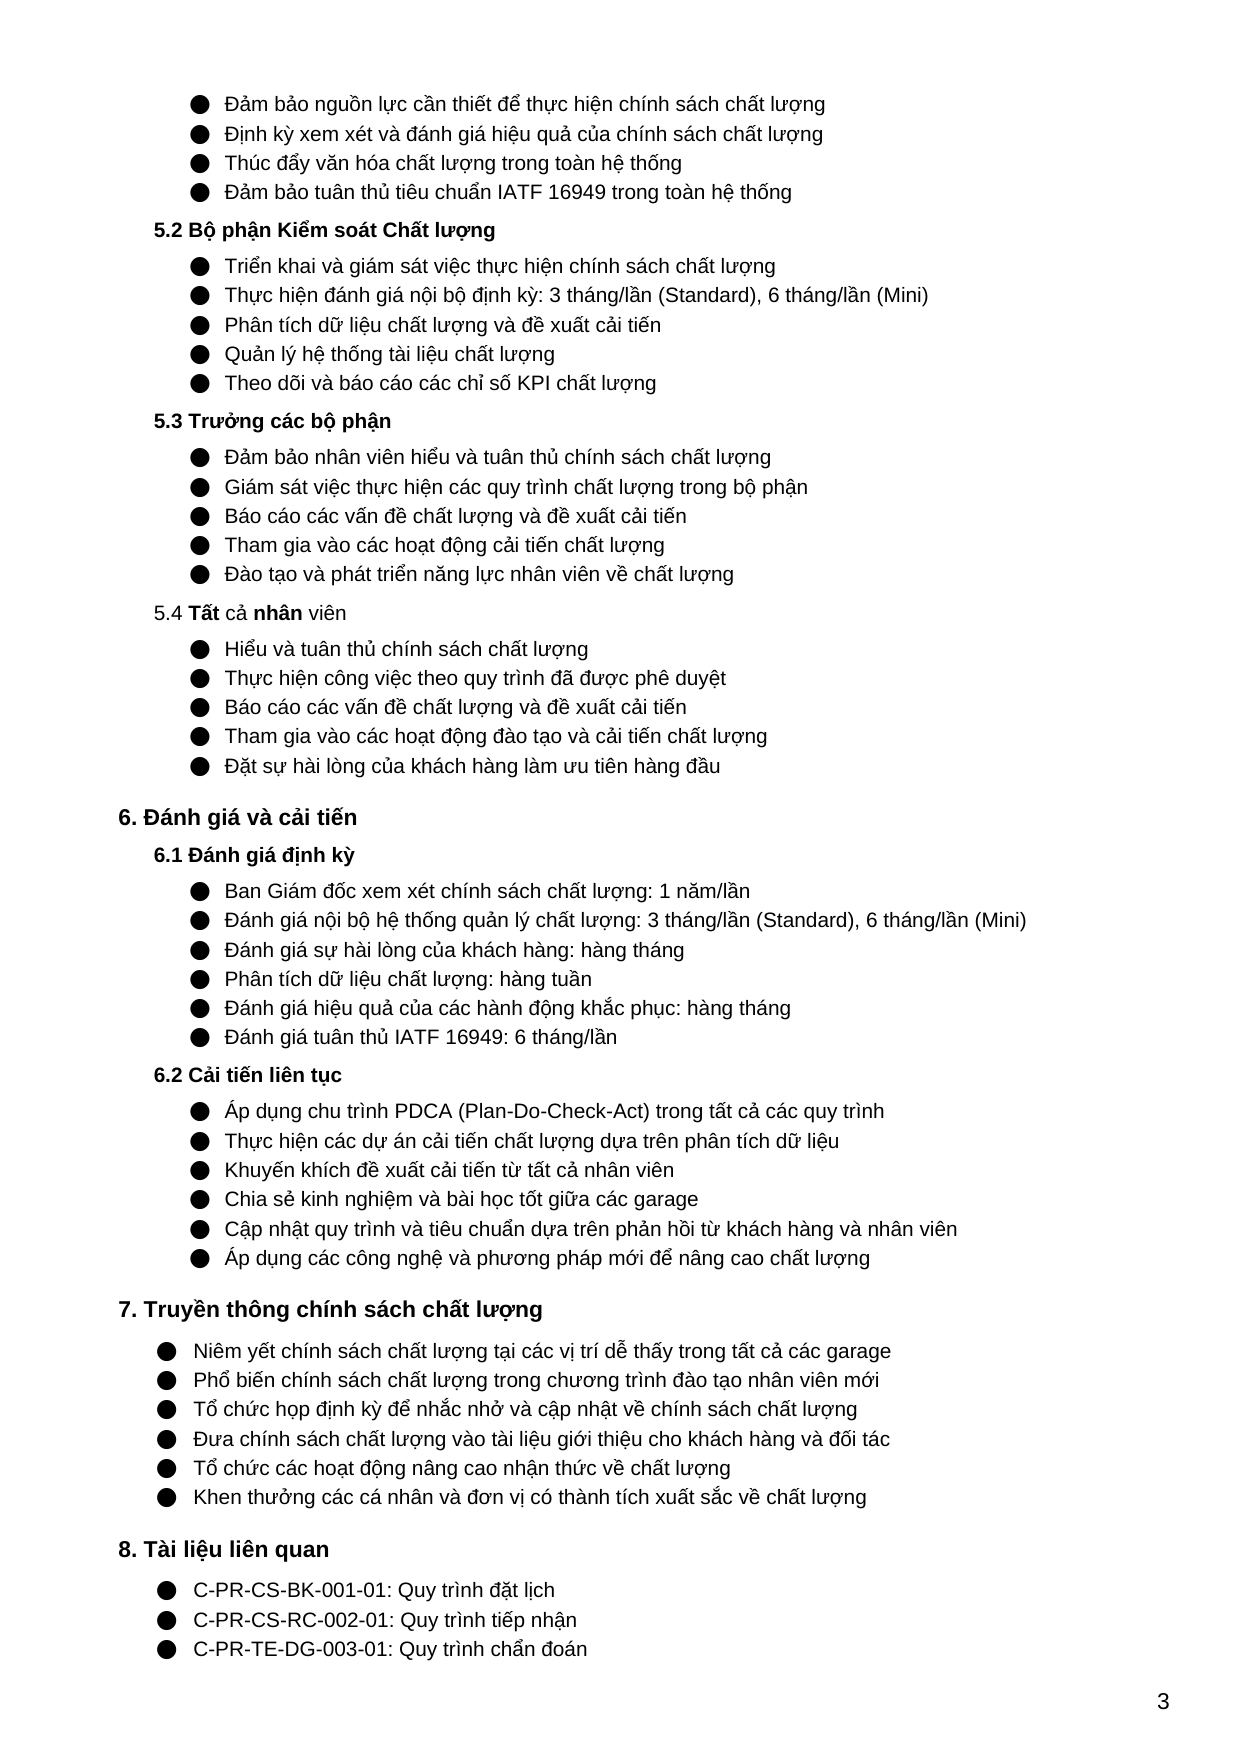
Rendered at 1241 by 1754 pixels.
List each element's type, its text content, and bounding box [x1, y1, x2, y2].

list Đánh giá nội bộ hệ thống quản lý chất lượng: 3 tháng/lần (Standard), 6 tháng/lần (Mini) [189, 904, 1169, 934]
list Thực hiện các dự án cải tiến chất lượng dựa trên phân tích dữ liệu [189, 1125, 1169, 1154]
list Áp dụng chu trình PDCA (Plan-Do-Check-Act) trong tất cả các quy trình [189, 1096, 1169, 1125]
list Niêm yết chính sách chất lượng tại các vị trí dễ thấy trong tất cả các garage [156, 1335, 1169, 1364]
list Khuyến khích đề xuất cải tiến từ tất cả nhân viên [189, 1154, 1169, 1183]
list Đặt sự hài lòng của khách hàng làm ưu tiên hàng đầu [189, 750, 1169, 779]
subtitle 7. Truyền thông chính sách chất lượng [118, 1296, 1169, 1323]
subtitle 5.4 Tất cả nhân viên [153, 600, 1169, 624]
list Triển khai và giám sát việc thực hiện chính sách chất lượng [189, 250, 1169, 280]
list Đào tạo và phát triển năng lực nhân viên về chất lượng [189, 559, 1169, 588]
list Đảm bảo tuân thủ tiêu chuẩn IATF 16949 trong toàn hệ thống [189, 176, 1169, 206]
list Thúc đẩy văn hóa chất lượng trong toàn hệ thống [189, 147, 1169, 176]
list Phân tích dữ liệu chất lượng: hàng tuần [189, 963, 1169, 992]
list Khen thưởng các cá nhân và đơn vị có thành tích xuất sắc về chất lượng [156, 1481, 1169, 1511]
list Đưa chính sách chất lượng vào tài liệu giới thiệu cho khách hàng và đối tác [156, 1423, 1169, 1452]
list Báo cáo các vấn đề chất lượng và đề xuất cải tiến [189, 691, 1169, 721]
list Đánh giá sự hài lòng của khách hàng: hàng tháng [189, 934, 1169, 963]
list Ban Giám đốc xem xét chính sách chất lượng: 1 năm/lần [189, 875, 1169, 904]
subtitle 5.2 Bộ phận Kiểm soát Chất lượng [153, 218, 1169, 242]
subtitle 6.1 Đánh giá định kỳ [153, 843, 1169, 867]
list Phân tích dữ liệu chất lượng và đề xuất cải tiến [189, 309, 1169, 338]
list Thực hiện đánh giá nội bộ định kỳ: 3 tháng/lần (Standard), 6 tháng/lần (Mini) [189, 280, 1169, 309]
subtitle 6. Đánh giá và cải tiến [118, 804, 1169, 830]
list Đảm bảo nhân viên hiểu và tuân thủ chính sách chất lượng [189, 442, 1169, 471]
list Tham gia vào các hoạt động đào tạo và cải tiến chất lượng [189, 721, 1169, 750]
list Theo dõi và báo cáo các chỉ số KPI chất lượng [189, 367, 1169, 397]
list Tổ chức họp định kỳ để nhắc nhở và cập nhật về chính sách chất lượng [156, 1394, 1169, 1423]
list Giám sát việc thực hiện các quy trình chất lượng trong bộ phận [189, 471, 1169, 500]
list Tham gia vào các hoạt động cải tiến chất lượng [189, 529, 1169, 559]
list Thực hiện công việc theo quy trình đã được phê duyệt [189, 662, 1169, 691]
list Cập nhật quy trình và tiêu chuẩn dựa trên phản hồi từ khách hàng và nhân viên [189, 1213, 1169, 1242]
list Quản lý hệ thống tài liệu chất lượng [189, 338, 1169, 367]
list Đảm bảo nguồn lực cần thiết để thực hiện chính sách chất lượng [189, 88, 1169, 118]
list C-PR-CS-BK-001-01: Quy trình đặt lịch [156, 1574, 1169, 1604]
list Tổ chức các hoạt động nâng cao nhận thức về chất lượng [156, 1452, 1169, 1481]
list Báo cáo các vấn đề chất lượng và đề xuất cải tiến [189, 500, 1169, 529]
list Hiểu và tuân thủ chính sách chất lượng [189, 633, 1169, 662]
subtitle 6.2 Cải tiến liên tục [153, 1063, 1169, 1087]
subtitle 8. Tài liệu liên quan [118, 1536, 1169, 1562]
list C-PR-CS-RC-002-01: Quy trình tiếp nhận [156, 1604, 1169, 1633]
list Áp dụng các công nghệ và phương pháp mới để nâng cao chất lượng [189, 1242, 1169, 1271]
subtitle 5.3 Trưởng các bộ phận [153, 409, 1169, 433]
list Chia sẻ kinh nghiệm và bài học tốt giữa các garage [189, 1183, 1169, 1213]
list Đánh giá tuân thủ IATF 16949: 6 tháng/lần [189, 1022, 1169, 1051]
list Phổ biến chính sách chất lượng trong chương trình đào tạo nhân viên mới [156, 1364, 1169, 1394]
list C-PR-TE-DG-003-01: Quy trình chẩn đoán [156, 1633, 1169, 1662]
list Định kỳ xem xét và đánh giá hiệu quả của chính sách chất lượng [189, 118, 1169, 147]
list Đánh giá hiệu quả của các hành động khắc phục: hàng tháng [189, 992, 1169, 1022]
